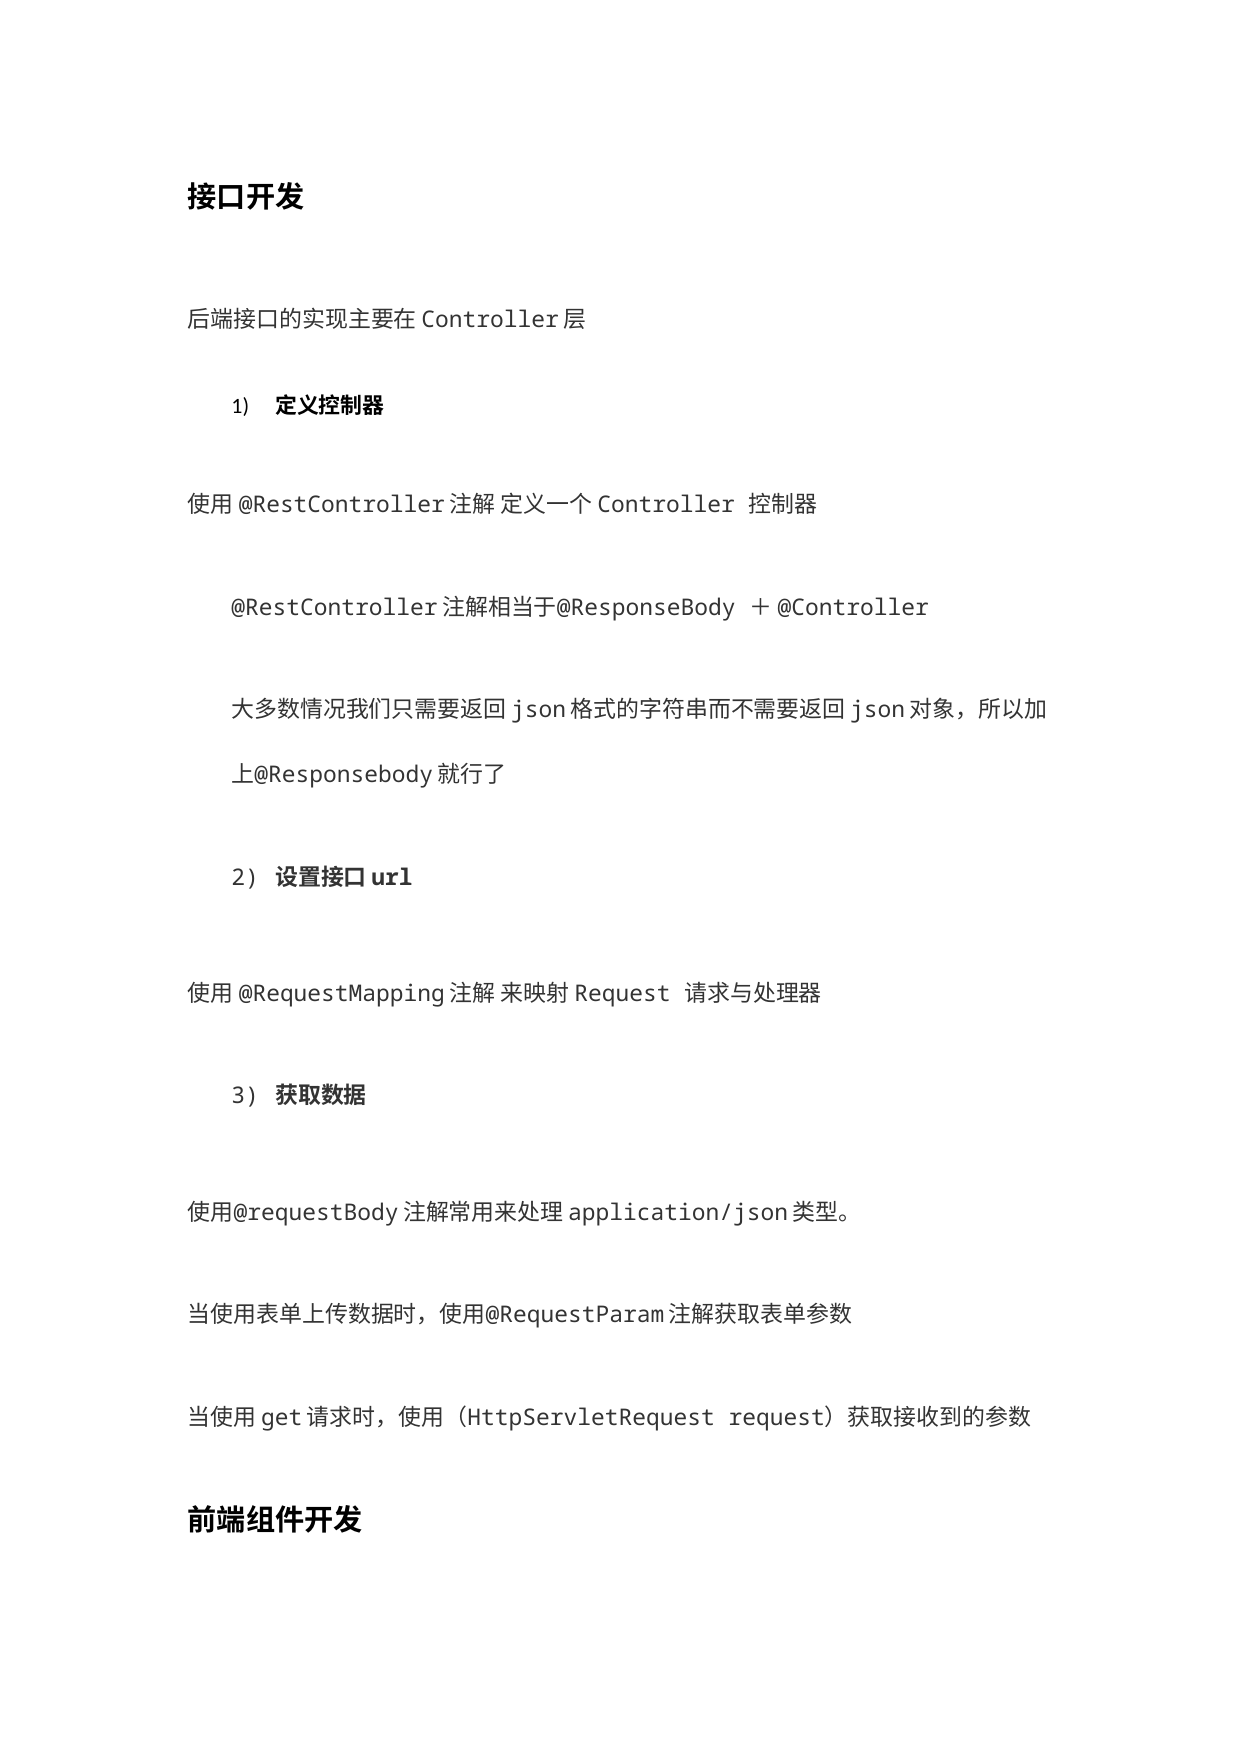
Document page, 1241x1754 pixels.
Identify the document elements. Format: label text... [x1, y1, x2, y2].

subtitle 定义控制器 [231, 387, 1053, 420]
subtitle 设置接口url [231, 842, 1053, 907]
text 当使用get请求时，使用（HttpServletRequest request）获取接收到的参数 [187, 1383, 1053, 1448]
subtitle 前端组件开发 [187, 1485, 1053, 1550]
text 大多数情况我们只需要返回json格式的字符串而不需要返回json对象，所以加上@Responsebody就行了 [231, 675, 1053, 805]
subtitle 获取数据 [231, 1061, 1053, 1126]
text 使用 @RestController注解 定义一个 Controller 控制器 [187, 470, 1053, 535]
text 使用 @RequestMapping注解 来映射 Request 请求与处理器 [187, 959, 1053, 1024]
subtitle 接口开发 [187, 162, 1053, 227]
text 使用@requestBody注解常用来处理application/json类型。 [187, 1178, 1053, 1243]
text 后端接口的实现主要在Controller层 [187, 285, 1053, 350]
text 当使用表单上传数据时，使用@RequestParam注解获取表单参数 [187, 1280, 1053, 1345]
text @RestController注解相当于@ResponseBody ＋ @Controller [231, 572, 1053, 637]
